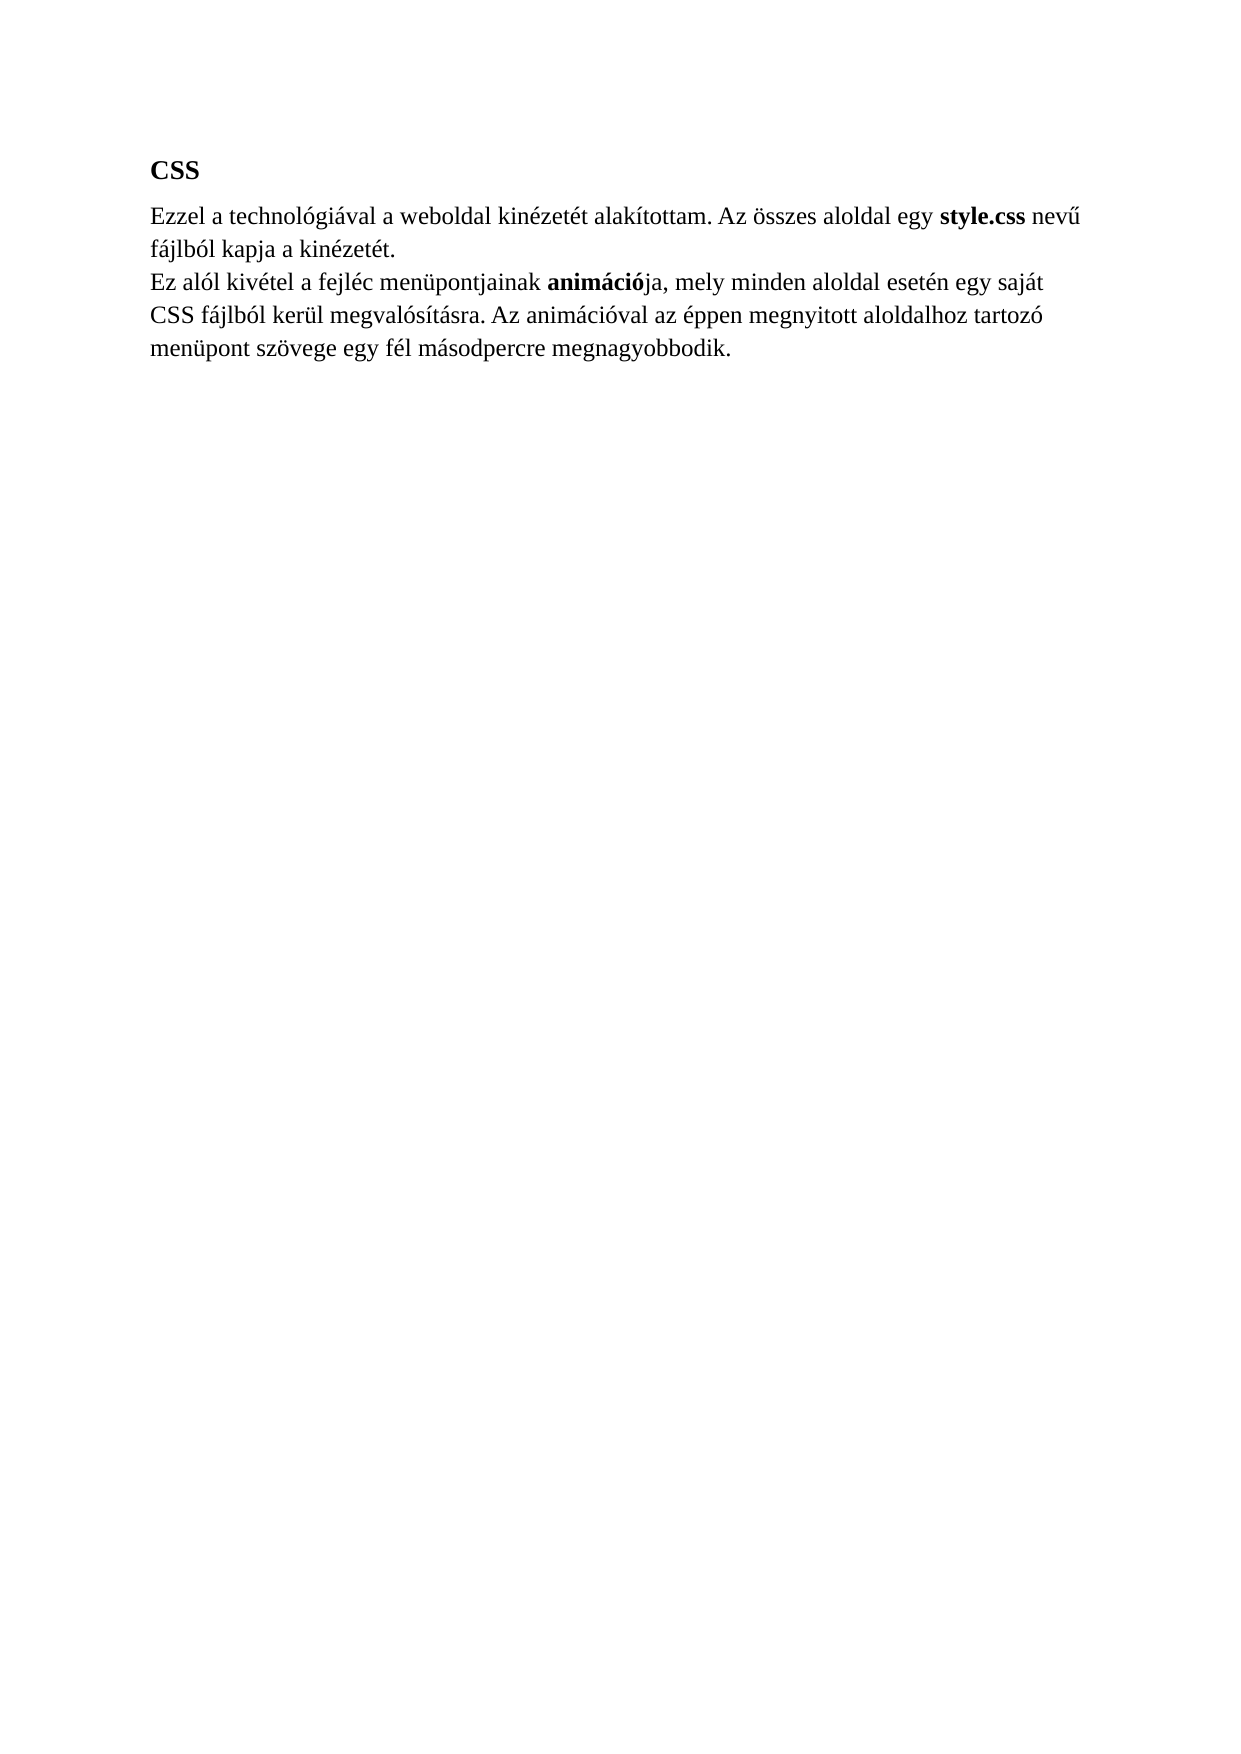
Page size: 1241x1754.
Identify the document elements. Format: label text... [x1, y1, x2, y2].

subtitle CSS [150, 154, 1090, 185]
text Ezzel a technológiával a weboldal kinézetét alakítottam. Az összes aloldal egy style.css nevű fájlból kapja a kinézetét. [150, 201, 1090, 263]
text Ez alól kivétel a fejléc menüpontjainak animációja, mely minden aloldal esetén egy saját CSS fájlból kerül megvalósításra. Az animációval az éppen megnyitott aloldalhoz tartozó menüpont szövege egy fél másodpercre megnagyobbodik. [150, 267, 1090, 362]
